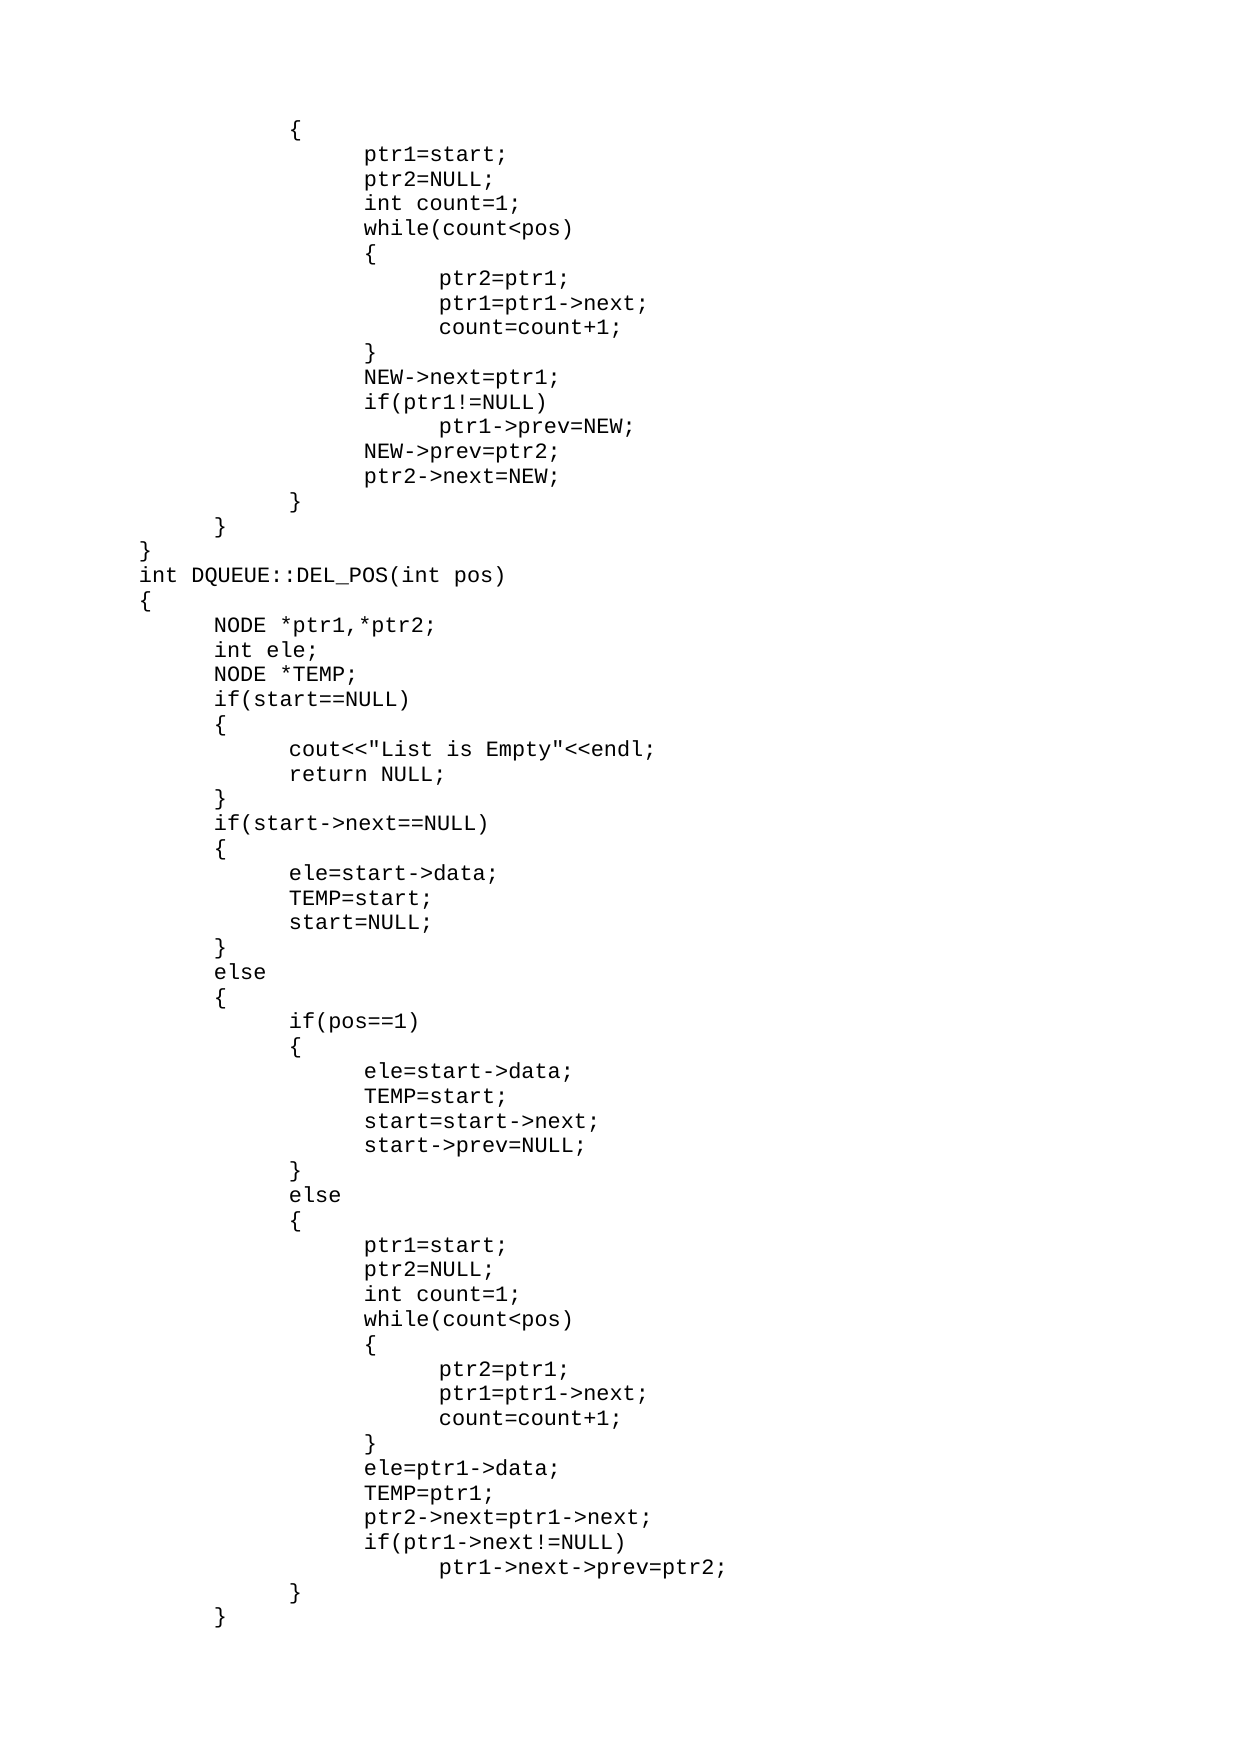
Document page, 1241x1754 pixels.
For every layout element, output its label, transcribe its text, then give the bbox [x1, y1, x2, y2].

text ptr2=ptr1; [139, 1358, 1101, 1382]
text ptr2=ptr1; [139, 267, 1101, 292]
text NEW->next=ptr1; [139, 366, 1101, 391]
text else [139, 1184, 1101, 1209]
text while(count<pos) [139, 1308, 1101, 1333]
text TEMP=start; [139, 887, 1101, 911]
text ptr1->prev=NEW; [139, 416, 1101, 440]
text start=NULL; [139, 911, 1101, 936]
text if(ptr1->next!=NULL) [139, 1531, 1101, 1556]
text ele=start->data; [139, 862, 1101, 887]
text } [139, 539, 1101, 564]
text TEMP=ptr1; [139, 1482, 1101, 1506]
text { [139, 589, 1101, 614]
text { [139, 118, 1101, 143]
text { [139, 837, 1101, 862]
text { [139, 242, 1101, 267]
text ele=start->data; [139, 1060, 1101, 1085]
text ele=ptr1->data; [139, 1457, 1101, 1482]
text ptr1->next->prev=ptr2; [139, 1556, 1101, 1581]
text ptr1=ptr1->next; [139, 1382, 1101, 1407]
text } [139, 787, 1101, 812]
text start->prev=NULL; [139, 1134, 1101, 1159]
text NEW->prev=ptr2; [139, 440, 1101, 465]
text ptr2->next=NEW; [139, 465, 1101, 490]
text ptr2=NULL; [139, 168, 1101, 192]
text NODE *ptr1,*ptr2; [139, 614, 1101, 639]
text { [139, 713, 1101, 738]
text { [139, 1209, 1101, 1234]
text if(ptr1!=NULL) [139, 391, 1101, 416]
text cout<<"List is Empty"<<endl; [139, 738, 1101, 763]
text ptr2=NULL; [139, 1258, 1101, 1283]
text int count=1; [139, 192, 1101, 217]
text TEMP=start; [139, 1085, 1101, 1110]
text if(start==NULL) [139, 688, 1101, 713]
text } [139, 1581, 1101, 1606]
text } [139, 936, 1101, 961]
text } [139, 1606, 1101, 1630]
text ptr1=start; [139, 1234, 1101, 1258]
text while(count<pos) [139, 217, 1101, 242]
text } [139, 341, 1101, 366]
text count=count+1; [139, 1407, 1101, 1432]
text int DQUEUE::DEL_POS(int pos) [139, 564, 1101, 589]
text { [139, 1333, 1101, 1358]
text if(start->next==NULL) [139, 812, 1101, 837]
text NODE *TEMP; [139, 663, 1101, 688]
text ptr1=start; [139, 143, 1101, 168]
text if(pos==1) [139, 1011, 1101, 1035]
text int ele; [139, 639, 1101, 663]
text } [139, 490, 1101, 515]
text return NULL; [139, 763, 1101, 787]
text start=start->next; [139, 1110, 1101, 1134]
text ptr1=ptr1->next; [139, 292, 1101, 316]
text ptr2->next=ptr1->next; [139, 1506, 1101, 1531]
text int count=1; [139, 1283, 1101, 1308]
text } [139, 1432, 1101, 1457]
text count=count+1; [139, 316, 1101, 341]
text else [139, 961, 1101, 986]
text { [139, 986, 1101, 1011]
text } [139, 1159, 1101, 1184]
text } [139, 515, 1101, 539]
text { [139, 1035, 1101, 1060]
